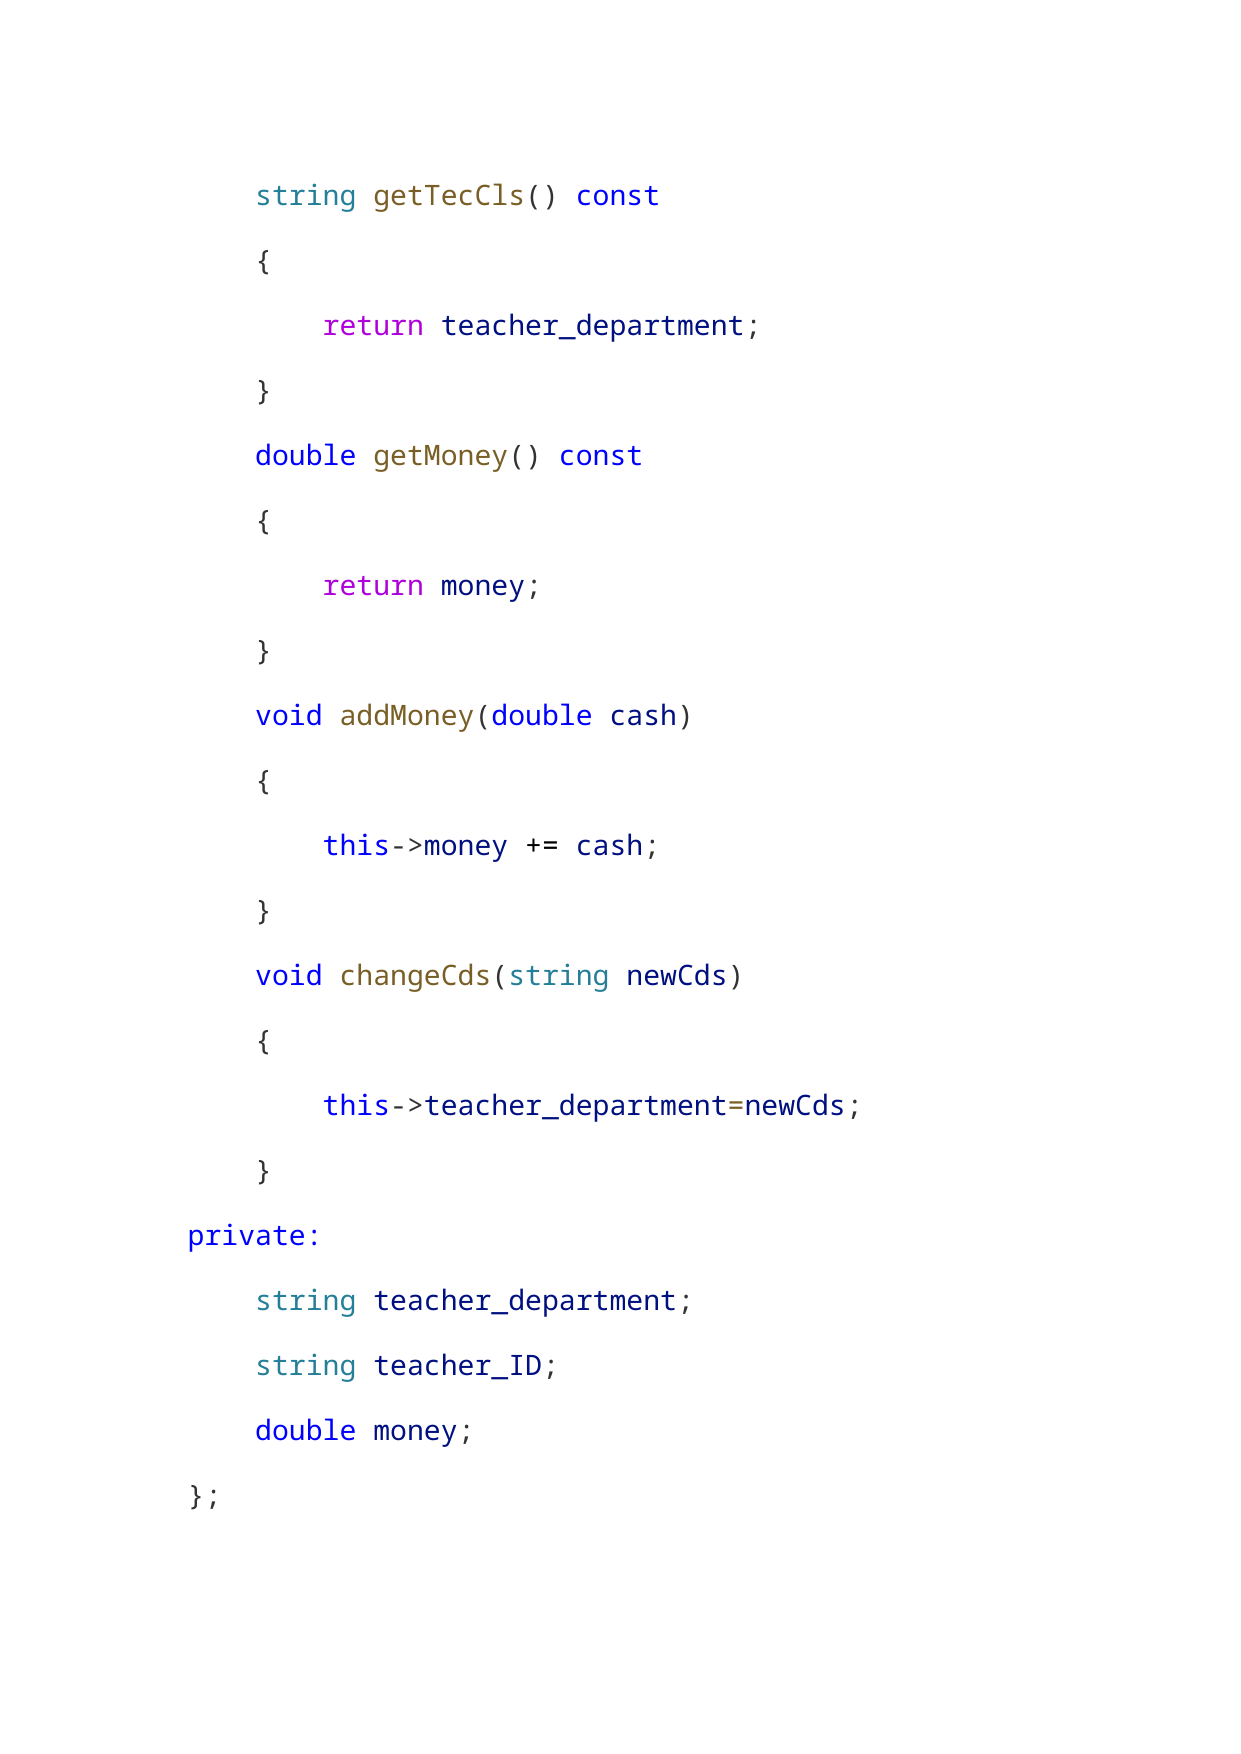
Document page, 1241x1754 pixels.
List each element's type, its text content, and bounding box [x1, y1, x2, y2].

text double getMoney() const [187, 422, 1053, 487]
text string getTecCls() const [187, 162, 1053, 227]
text string teacher_ID; [187, 1332, 1053, 1397]
text private: [187, 1202, 1053, 1267]
text } [187, 617, 1053, 682]
text double money; [187, 1397, 1053, 1462]
text }; [187, 1462, 1053, 1527]
text { [187, 487, 1053, 552]
text return teacher_department; [187, 292, 1053, 357]
text { [187, 227, 1053, 292]
text { [187, 1007, 1053, 1072]
text void addMoney(double cash) [187, 682, 1053, 747]
text } [187, 1137, 1053, 1202]
text this->teacher_department=newCds; [187, 1072, 1053, 1137]
text this->money += cash; [187, 812, 1053, 877]
text void changeCds(string newCds) [187, 942, 1053, 1007]
text { [187, 747, 1053, 812]
text } [187, 357, 1053, 422]
text } [187, 877, 1053, 942]
text return money; [187, 552, 1053, 617]
text string teacher_department; [187, 1267, 1053, 1332]
